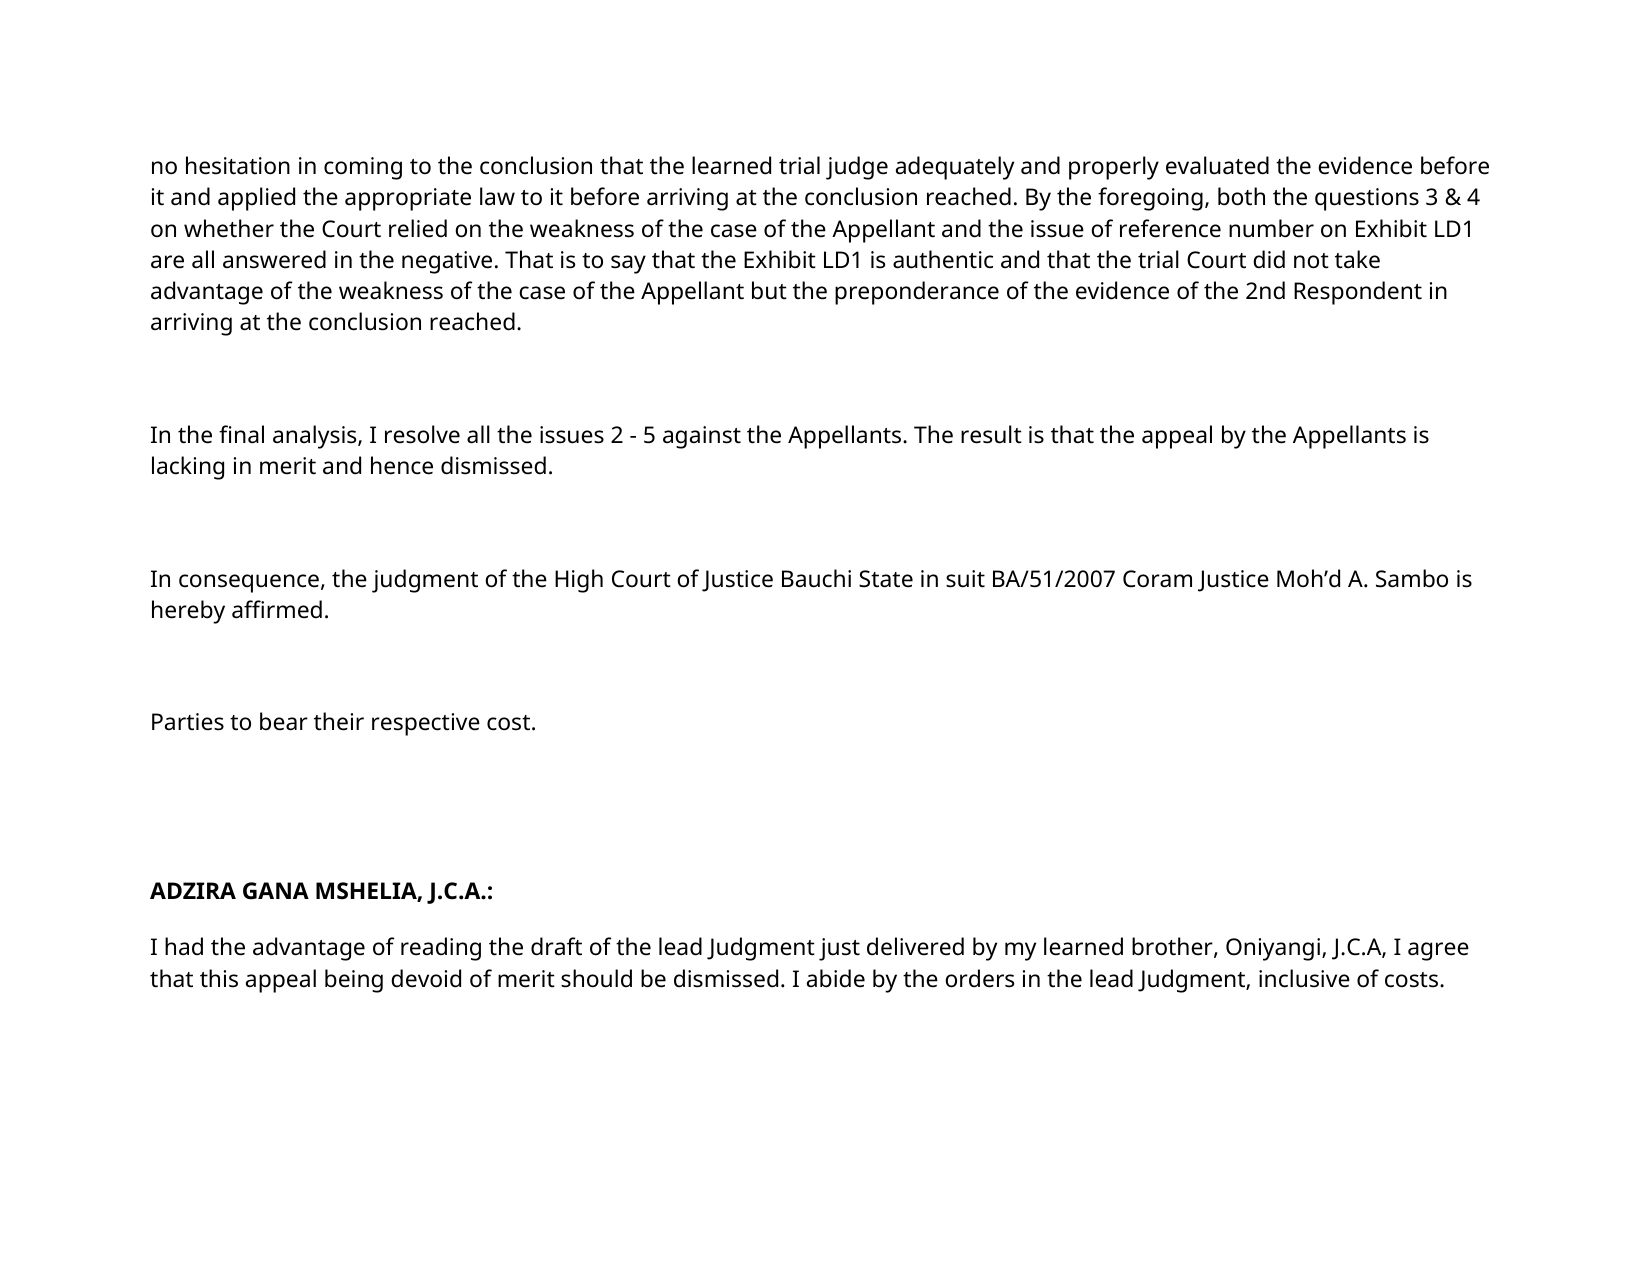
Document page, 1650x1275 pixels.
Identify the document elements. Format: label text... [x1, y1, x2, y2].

text I had the advantage of reading the draft of the lead Judgment just delivered by my learned brother, Oniyangi, J.C.A, I agree that this appeal being devoid of merit should be dismissed. I abide by the orders in the lead Judgment, inclusive of costs. [150, 931, 1500, 994]
text ADZIRA GANA MSHELIA, J.C.A.: [150, 875, 1500, 906]
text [150, 150, 1500, 337]
text In the final analysis, I resolve all the issues 2 - 5 against the Appellants. The result is that the appeal by the Appellants is lacking in merit and hence dismissed. [150, 419, 1500, 481]
text In consequence, the judgment of the High Court of Justice Bauchi State in suit BA/51/2007 Coram Justice Moh’d A. Sambo is hereby affirmed. [150, 562, 1500, 625]
text Parties to bear their respective cost. [150, 706, 1500, 737]
